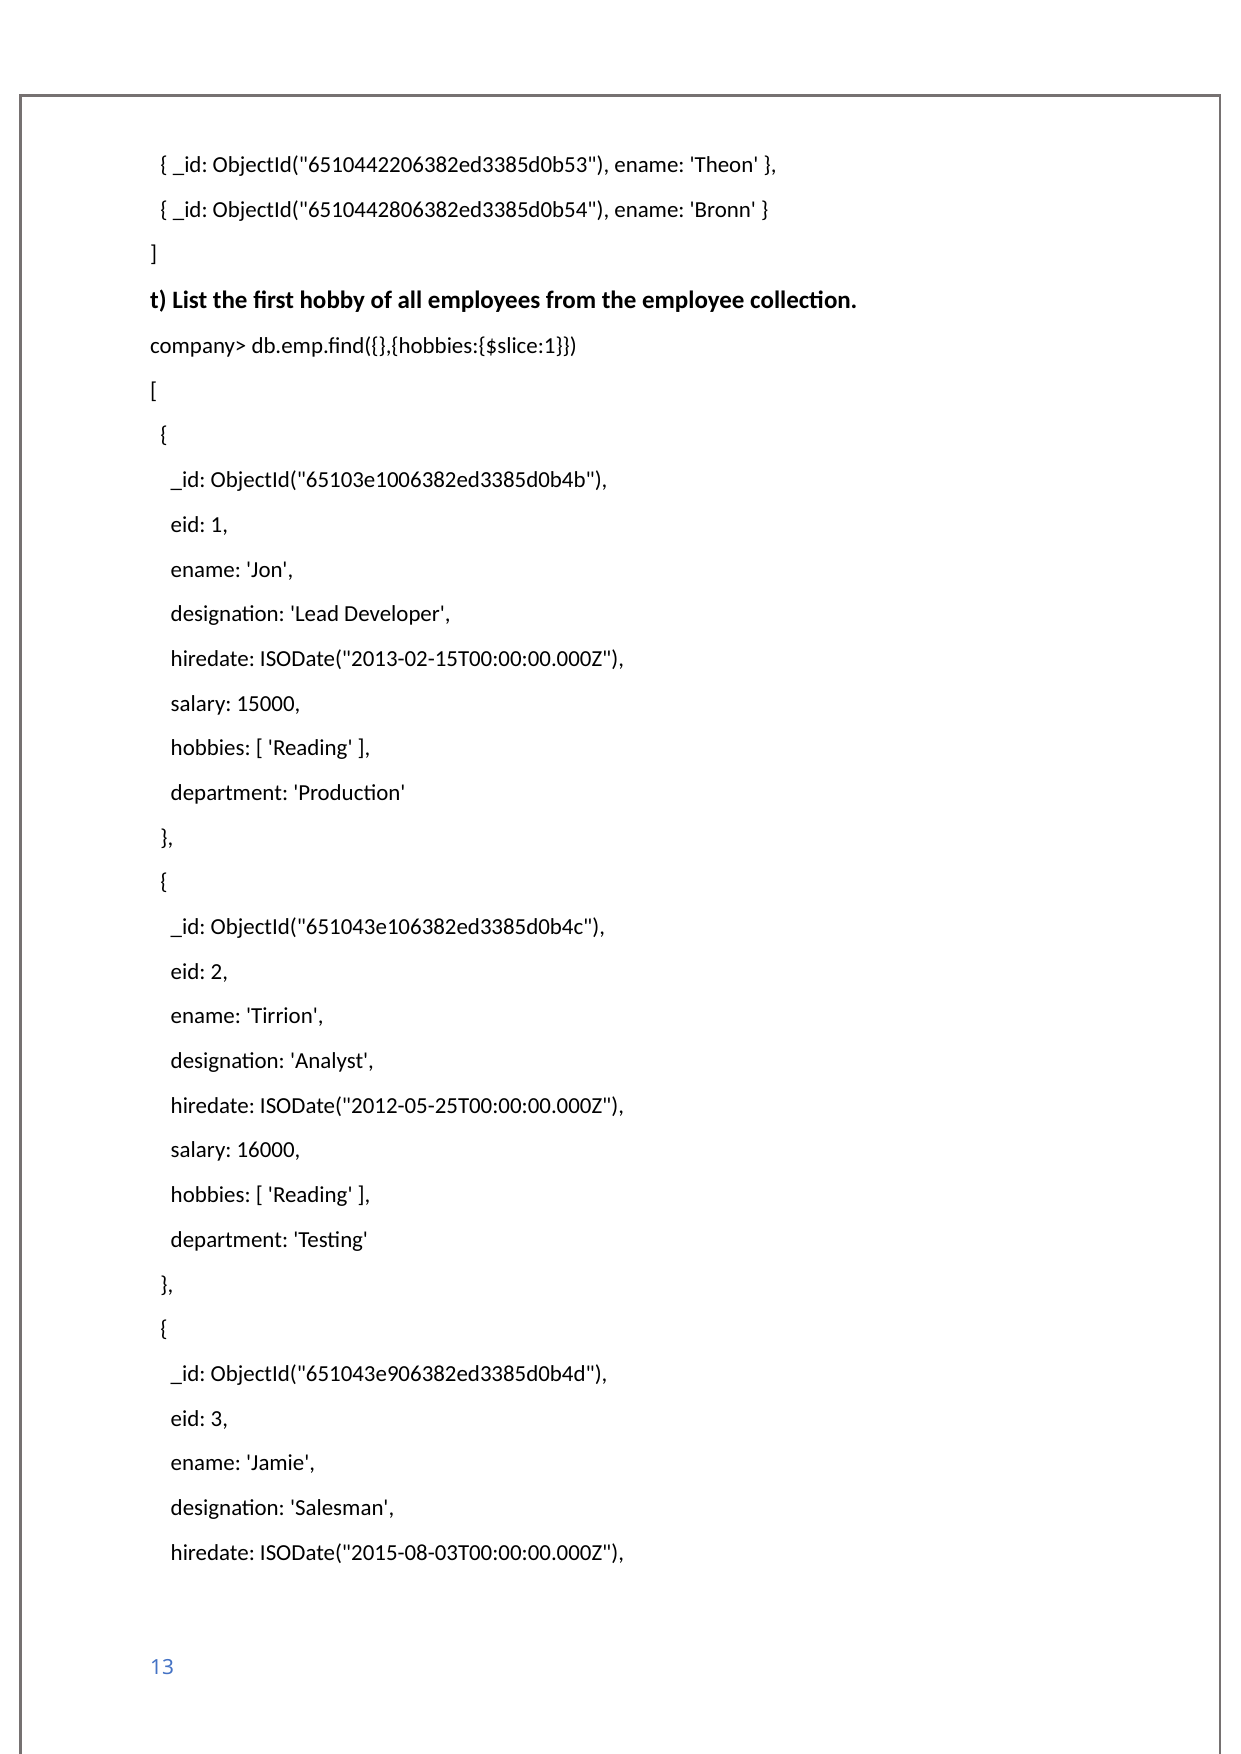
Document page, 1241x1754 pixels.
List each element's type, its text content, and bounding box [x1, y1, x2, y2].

text [ [150, 376, 1090, 404]
text t) List the first hobby of all employees from the employee collection. [150, 284, 1090, 314]
text ename: 'Jon', [150, 555, 1090, 583]
text eid: 3, [150, 1404, 1090, 1432]
text { _id: ObjectId("6510442206382ed3385d0b53"), ename: 'Theon' }, [150, 150, 1090, 178]
text hobbies: [ 'Reading' ], [150, 1180, 1090, 1208]
text { [150, 421, 1090, 449]
text ename: 'Tirrion', [150, 1002, 1090, 1029]
text _id: ObjectId("651043e906382ed3385d0b4d"), [150, 1359, 1090, 1387]
text { _id: ObjectId("6510442806382ed3385d0b54"), ename: 'Bronn' } [150, 195, 1090, 223]
text company> db.emp.find({},{hobbies:{$slice:1}}) [150, 331, 1090, 359]
text department: 'Production' [150, 778, 1090, 806]
text _id: ObjectId("651043e106382ed3385d0b4c"), [150, 912, 1090, 940]
text }, [150, 1270, 1090, 1298]
text ename: 'Jamie', [150, 1448, 1090, 1476]
text designation: 'Analyst', [150, 1046, 1090, 1074]
text designation: 'Salesman', [150, 1493, 1090, 1521]
text }, [150, 823, 1090, 851]
text hobbies: [ 'Reading' ], [150, 733, 1090, 761]
text { [150, 867, 1090, 896]
text eid: 1, [150, 510, 1090, 538]
text hiredate: ISODate("2012-05-25T00:00:00.000Z"), [150, 1091, 1090, 1119]
text hiredate: ISODate("2015-08-03T00:00:00.000Z"), [150, 1538, 1090, 1566]
text department: 'Testing' [150, 1225, 1090, 1253]
text _id: ObjectId("65103e1006382ed3385d0b4b"), [150, 465, 1090, 493]
text designation: 'Lead Developer', [150, 599, 1090, 627]
text salary: 16000, [150, 1136, 1090, 1164]
text ] [150, 239, 1090, 267]
text hiredate: ISODate("2013-02-15T00:00:00.000Z"), [150, 644, 1090, 672]
text salary: 15000, [150, 689, 1090, 717]
text { [150, 1314, 1090, 1342]
text eid: 2, [150, 957, 1090, 985]
